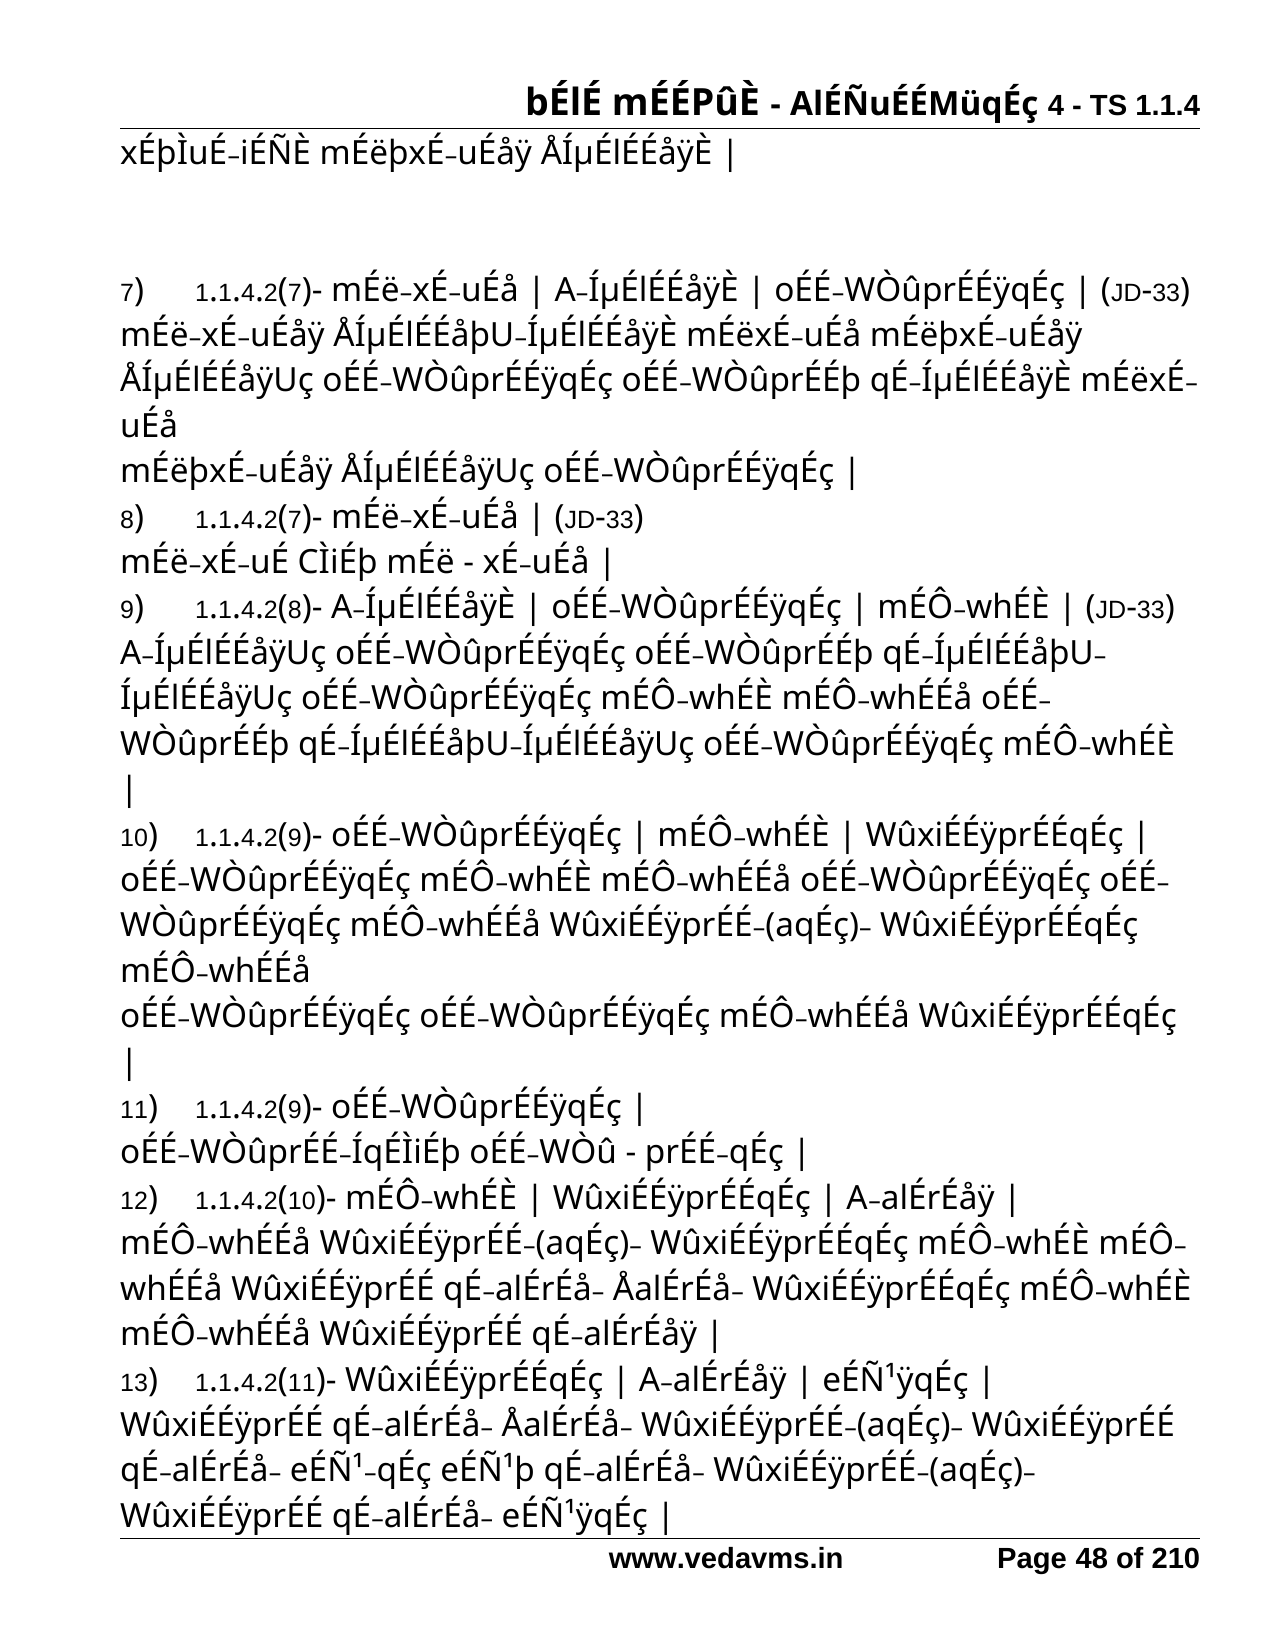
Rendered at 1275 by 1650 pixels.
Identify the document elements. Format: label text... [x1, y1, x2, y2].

text mÉë–xÉ–uÉåÿ ÅÍµÉlÉÉåþU–ÍµÉlÉÉåÿÈ mÉëxÉ–uÉå mÉëþxÉ–uÉåÿ ÅÍµÉlÉÉåÿUç oÉÉ–WÒûprÉÉÿqÉç oÉÉ–WÒûprÉÉþ qÉ–ÍµÉlÉÉåÿÈ mÉëxÉ–uÉå mÉëþxÉ–uÉåÿ ÅÍµÉlÉÉåÿUç oÉÉ–WÒûprÉÉÿqÉç | [120, 311, 1200, 492]
text oÉÉ–WÒûprÉÉ–ÍqÉÌiÉþ oÉÉ–WÒû - prÉÉ–qÉç | [120, 1128, 1200, 1174]
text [120, 129, 1200, 174]
text A–ÍµÉlÉÉåÿUç oÉÉ–WÒûprÉÉÿqÉç oÉÉ–WÒûprÉÉþ qÉ–ÍµÉlÉÉåþU–ÍµÉlÉÉåÿUç oÉÉ–WÒûprÉÉÿqÉç mÉÔ–whÉÈ mÉÔ–whÉÉå oÉÉ–WÒûprÉÉþ qÉ–ÍµÉlÉÉåþU–ÍµÉlÉÉåÿUç oÉÉ–WÒûprÉÉÿqÉç mÉÔ–whÉÈ | [120, 629, 1200, 810]
text oÉÉ–WÒûprÉÉÿqÉç mÉÔ–whÉÈ mÉÔ–whÉÉå oÉÉ–WÒûprÉÉÿqÉç oÉÉ–WÒûprÉÉÿqÉç mÉÔ–whÉÉå WûxiÉÉÿprÉÉ–(aqÉç)– WûxiÉÉÿprÉÉqÉç mÉÔ–whÉÉå oÉÉ–WÒûprÉÉÿqÉç oÉÉ–WÒûprÉÉÿqÉç mÉÔ–whÉÉå WûxiÉÉÿprÉÉqÉç | [120, 856, 1200, 1083]
text 10) 1.1.4.2(9)- oÉÉ–WÒûprÉÉÿqÉç | mÉÔ–whÉÈ | WûxiÉÉÿprÉÉqÉç | [120, 810, 1200, 856]
text mÉÔ–whÉÉå WûxiÉÉÿprÉÉ–(aqÉç)– WûxiÉÉÿprÉÉqÉç mÉÔ–whÉÈ mÉÔ–whÉÉå WûxiÉÉÿprÉÉ qÉ–alÉrÉå– ÅalÉrÉå– WûxiÉÉÿprÉÉqÉç mÉÔ–whÉÈ mÉÔ–whÉÉå WûxiÉÉÿprÉÉ qÉ–alÉrÉåÿ | [120, 1219, 1200, 1355]
text WûxiÉÉÿprÉÉ qÉ–alÉrÉå– ÅalÉrÉå– WûxiÉÉÿprÉÉ–(aqÉç)– WûxiÉÉÿprÉÉ qÉ–alÉrÉå– eÉÑ¹–qÉç eÉÑ¹þ qÉ–alÉrÉå– WûxiÉÉÿprÉÉ–(aqÉç)– WûxiÉÉÿprÉÉ qÉ–alÉrÉå– eÉÑ¹ÿqÉç | [120, 1401, 1200, 1537]
text 12) 1.1.4.2(10)- mÉÔ–whÉÈ | WûxiÉÉÿprÉÉqÉç | A–alÉrÉåÿ | [120, 1174, 1200, 1219]
text mÉë–xÉ–uÉ CÌiÉþ mÉë - xÉ–uÉå | [120, 538, 1200, 583]
text 11) 1.1.4.2(9)- oÉÉ–WÒûprÉÉÿqÉç | [120, 1083, 1200, 1128]
text 8) 1.1.4.2(7)- mÉë–xÉ–uÉå | (JD-33) [120, 492, 1200, 538]
text 7) 1.1.4.2(7)- mÉë–xÉ–uÉå | A–ÍµÉlÉÉåÿÈ | oÉÉ–WÒûprÉÉÿqÉç | (JD-33) [120, 265, 1200, 311]
text 13) 1.1.4.2(11)- WûxiÉÉÿprÉÉqÉç | A–alÉrÉåÿ | eÉÑ¹ÿqÉç | [120, 1355, 1200, 1401]
text 9) 1.1.4.2(8)- A–ÍµÉlÉÉåÿÈ | oÉÉ–WÒûprÉÉÿqÉç | mÉÔ–whÉÈ | (JD-33) [120, 583, 1200, 629]
